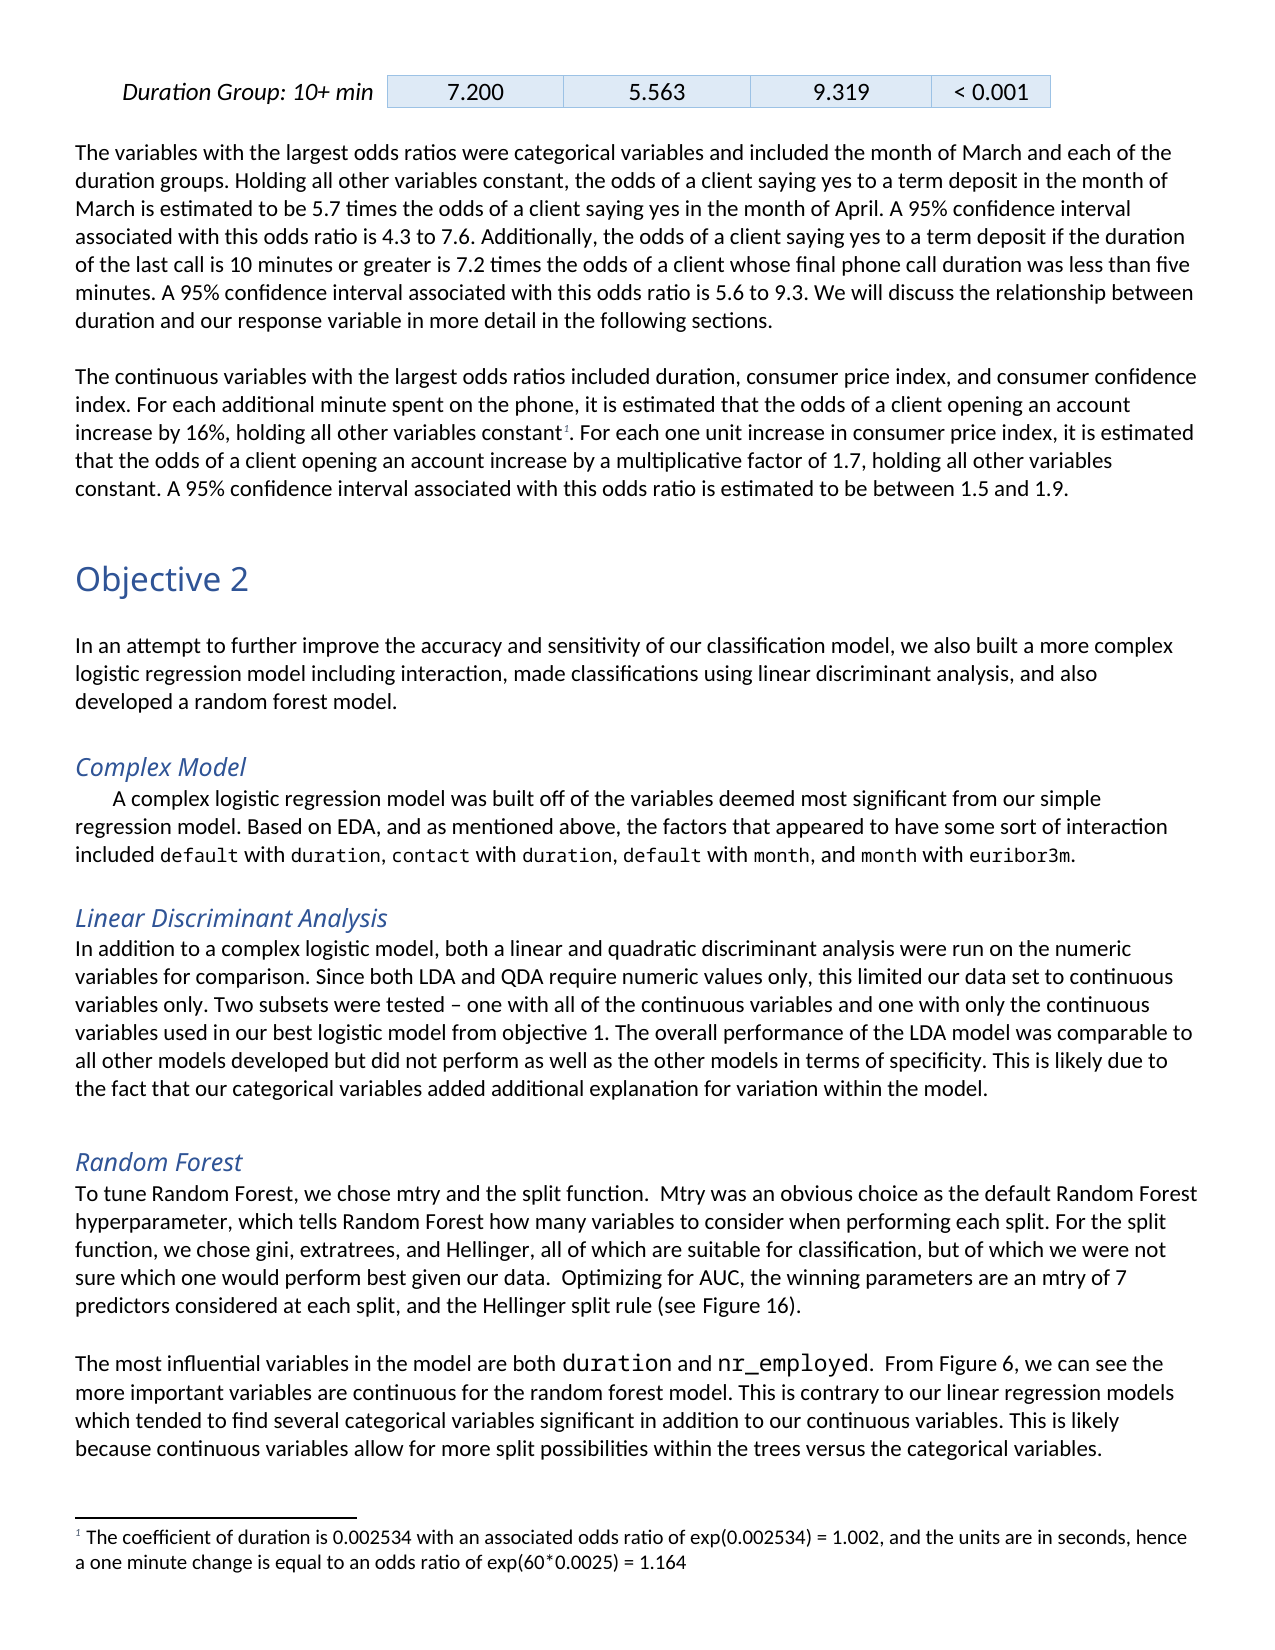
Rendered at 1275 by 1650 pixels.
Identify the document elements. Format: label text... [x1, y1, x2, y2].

text The variables with the largest odds ratios were categorical variables and included the month of March and each of the duration groups. Holding all other variables constant, the odds of a client saying yes to a term deposit in the month of March is estimated to be 5.7 times the odds of a client saying yes in the month of April. A 95% confidence interval associated with this odds ratio is 4.3 to 7.6. Additionally, the odds of a client saying yes to a term deposit if the duration of the last call is 10 minutes or greater is 7.2 times the odds of a client whose final phone call duration was less than five minutes. A 95% confidence interval associated with this odds ratio is 5.6 to 9.3. We will discuss the relationship between duration and our response variable in more detail in the following sections. [75, 138, 1200, 334]
subtitle Complex Model [75, 750, 1200, 784]
text In an attempt to further improve the accuracy and sensitivity of our classification model, we also built a more complex logistic regression model including interaction, made classifications using linear discriminant analysis, and also developed a random forest model. [75, 631, 1200, 715]
text A complex logistic regression model was built off of the variables deemed most significant from our simple regression model. Based on EDA, and as mentioned above, the factors that appeared to have some sort of interaction included default with duration, contact with duration, default with month, and month with euribor3m. [75, 784, 1200, 868]
subtitle Random Forest [75, 1145, 1200, 1179]
text The most influential variables in the model are both duration and nr_employed. From Figure 6, we can see the more important variables are continuous for the random forest model. This is contrary to our linear regression models which tended to find several categorical variables significant in addition to our continuous variables. This is likely because continuous variables allow for more split possibilities within the trees versus the categorical variables. [75, 1347, 1200, 1462]
table_cell 7.200 [388, 76, 563, 107]
text In addition to a complex logistic model, both a linear and quadratic discriminant analysis were run on the numeric variables for comparison. Since both LDA and QDA require numeric values only, this limited our data set to continuous variables only. Two subsets were tested – one with all of the continuous variables and one with only the continuous variables used in our best logistic model from objective 1. The overall performance of the LDA model was comparable to all other models developed but did not perform as well as the other models in terms of specificity. This is likely due to the fact that our categorical variables added additional explanation for variation within the model. [75, 934, 1200, 1103]
table_cell 5.563 [564, 76, 750, 107]
text The continuous variables with the largest odds ratios included duration, consumer price index, and consumer confidence index. For each additional minute spent on the phone, it is estimated that the odds of a client opening an account increase by 16%, holding all other variables constant. For each one unit increase in consumer price index, it is estimated that the odds of a client opening an account increase by a multiplicative factor of 1.7, holding all other variables constant. A 95% confidence interval associated with this odds ratio is estimated to be between 1.5 and 1.9. [75, 362, 1200, 502]
text To tune Random Forest, we chose mtry and the split function. Mtry was an obvious choice as the default Random Forest hyperparameter, which tells Random Forest how many variables to consider when performing each split. For the split function, we chose gini, extratrees, and Hellinger, all of which are suitable for classification, but of which we were not sure which one would perform best given our data. Optimizing for AUC, the winning parameters are an mtry of 7 predictors considered at each split, and the Hellinger split rule (see Figure 17). [75, 1179, 1200, 1319]
table_cell Duration Group: 10+ min [76, 75, 387, 107]
table_cell 9.319 [751, 76, 931, 107]
subtitle Linear Discriminant Analysis [75, 900, 1200, 934]
subtitle Objective 2 [75, 555, 1200, 601]
table_cell < 0.001 [932, 76, 1050, 107]
